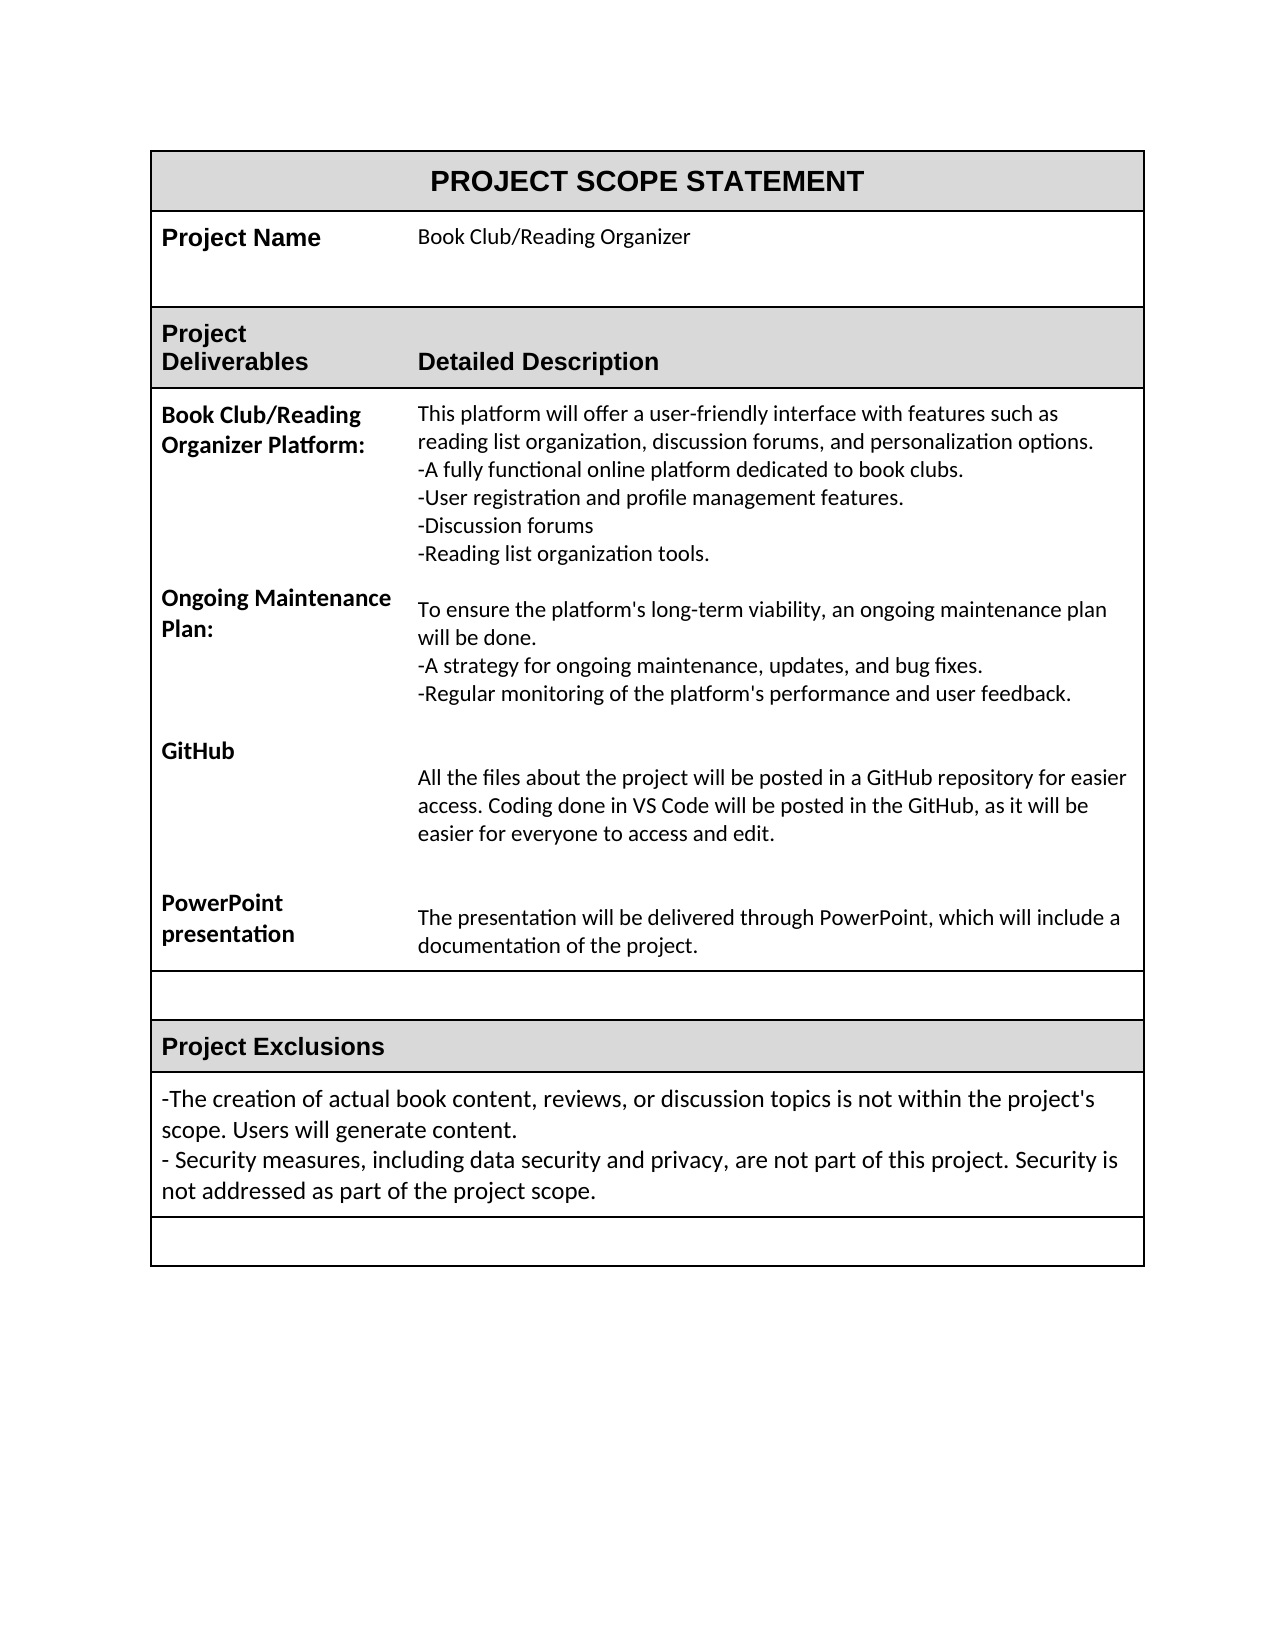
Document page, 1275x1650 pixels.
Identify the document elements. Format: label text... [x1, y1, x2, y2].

table_cell This platform will offer a user-friendly interface with features such as reading list organization, discussion forums, and personalization options. -A fully functional online platform dedicated to book clubs. -User registration and profile management features. -Discussion forums -Reading list organization tools. To ensure the platform's long-term viability, an ongoing maintenance plan will be done. -A strategy for ongoing maintenance, updates, and bug fixes. -Regular monitoring of the platform's performance and user feedback. All the files about the project will be posted in a GitHub repository for easier access. Coding done in VS Code will be posted in the GitHub, as it will be easier for everyone to access and edit. The presentation will be delivered through PowerPoint, which will include a documentation of the project. [407, 389, 1143, 970]
table_cell Project Exclusions [152, 1021, 1143, 1071]
table_cell [152, 1218, 1143, 1265]
table_cell [152, 972, 407, 1019]
table_cell Detailed Description [407, 308, 1143, 387]
table_cell [407, 972, 1143, 1019]
table_header PROJECT SCOPE STATEMENT [152, 152, 1143, 210]
table_cell Project Deliverables [152, 308, 407, 387]
table_cell Project Name [152, 212, 407, 306]
table_cell Book Club/Reading Organizer Platform: Ongoing Maintenance Plan: GitHub PowerPoint presentation [152, 389, 407, 970]
table_cell Book Club/Reading Organizer [407, 212, 1143, 306]
table_cell -The creation of actual book content, reviews, or discussion topics is not within the project's scope. Users will generate content. - Security measures, including data security and privacy, are not part of this project. Security is not addressed as part of the project scope. [152, 1073, 1143, 1216]
